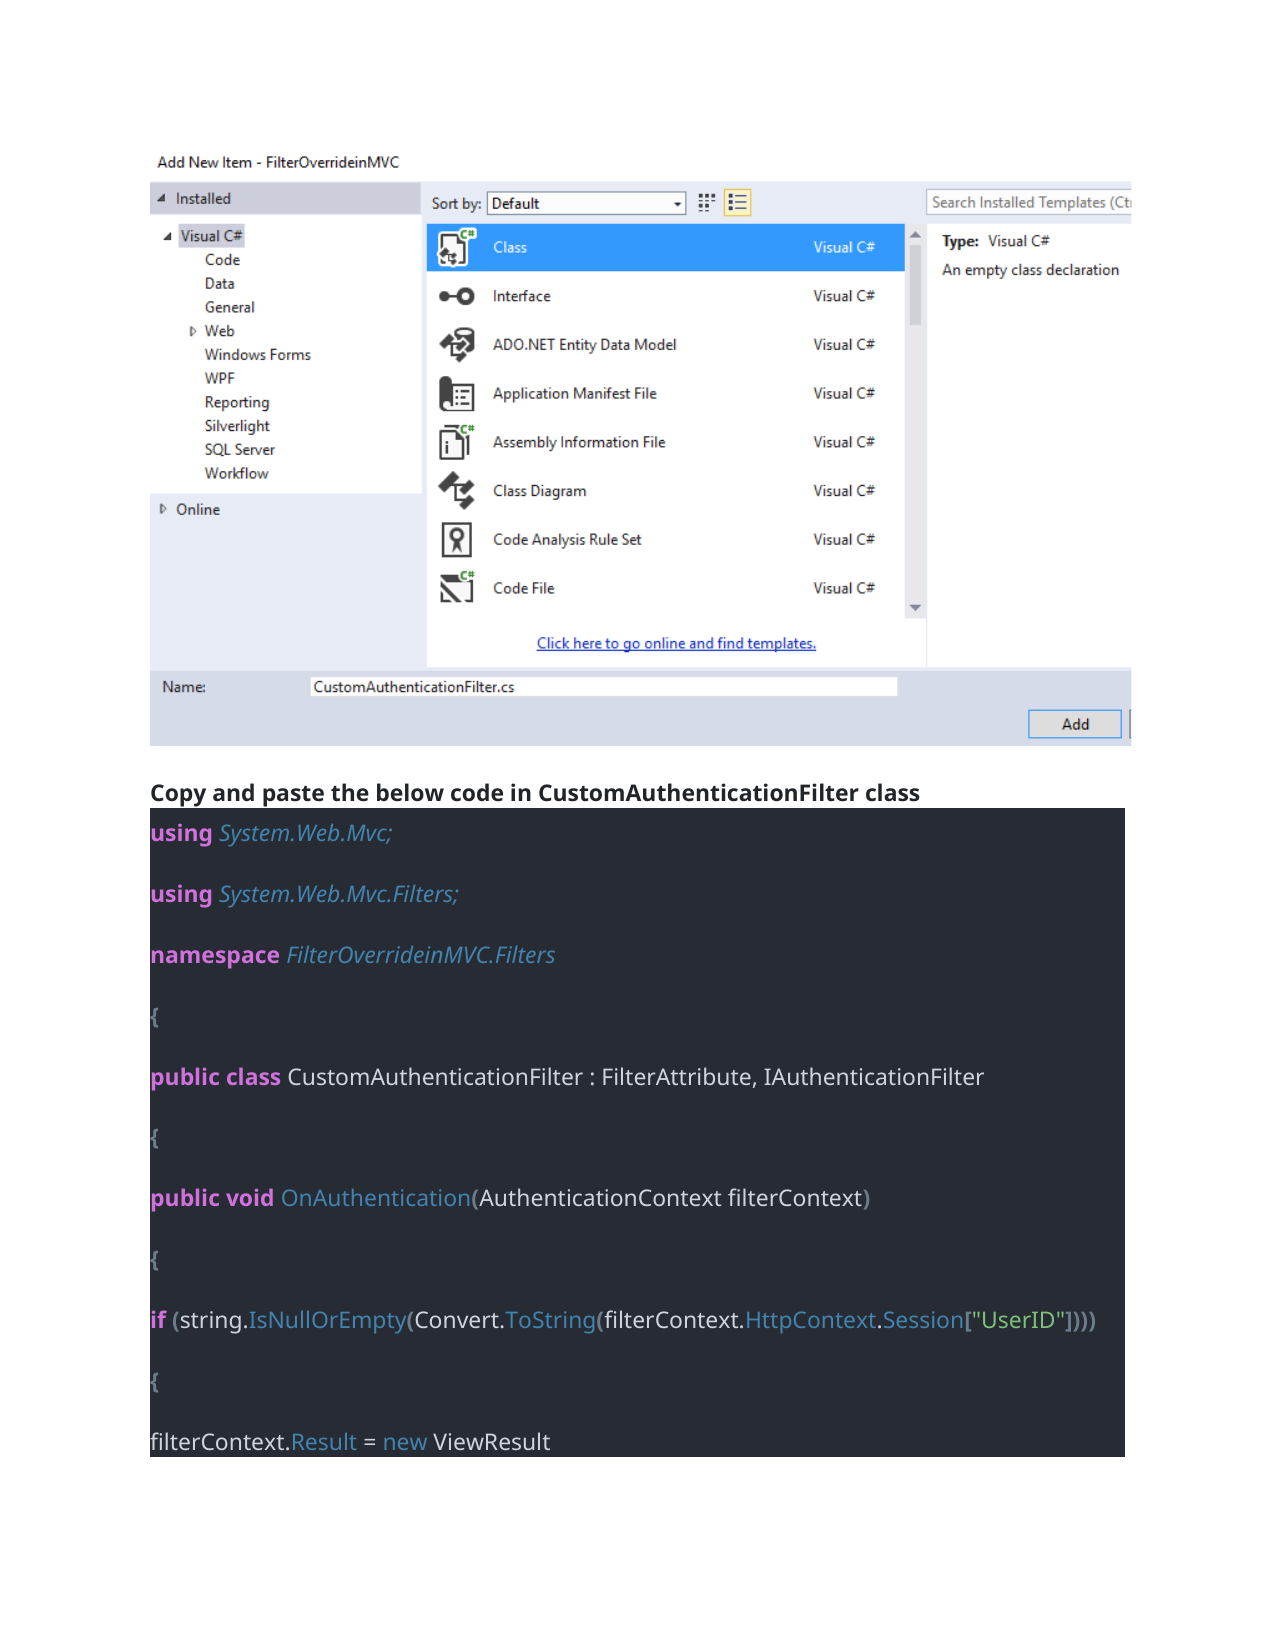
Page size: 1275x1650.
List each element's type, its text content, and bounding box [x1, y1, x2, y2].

text public void OnAuthentication(AuthenticationContext filterContext) [150, 1173, 1125, 1213]
text { [150, 991, 1125, 1031]
text using System.Web.Mvc.Filters; [150, 869, 1125, 909]
text using System.Web.Mvc; [150, 808, 1125, 848]
text { [150, 1234, 1125, 1274]
text Copy and paste the below code in CustomAuthenticationFilter class [150, 777, 1125, 808]
text public class CustomAuthenticationFilter : FilterAttribute, IAuthenticationFilter [150, 1052, 1125, 1092]
text namespace FilterOverrideinMVC.Filters [150, 930, 1125, 970]
picture [150, 150, 1132, 746]
text filterContext.Result = new ViewResult [150, 1417, 1125, 1457]
text { [150, 1113, 1125, 1153]
text if (string.IsNullOrEmpty(Convert.ToString(filterContext.HttpContext.Session["UserID"]))) [150, 1295, 1125, 1335]
text { [150, 1356, 1125, 1396]
